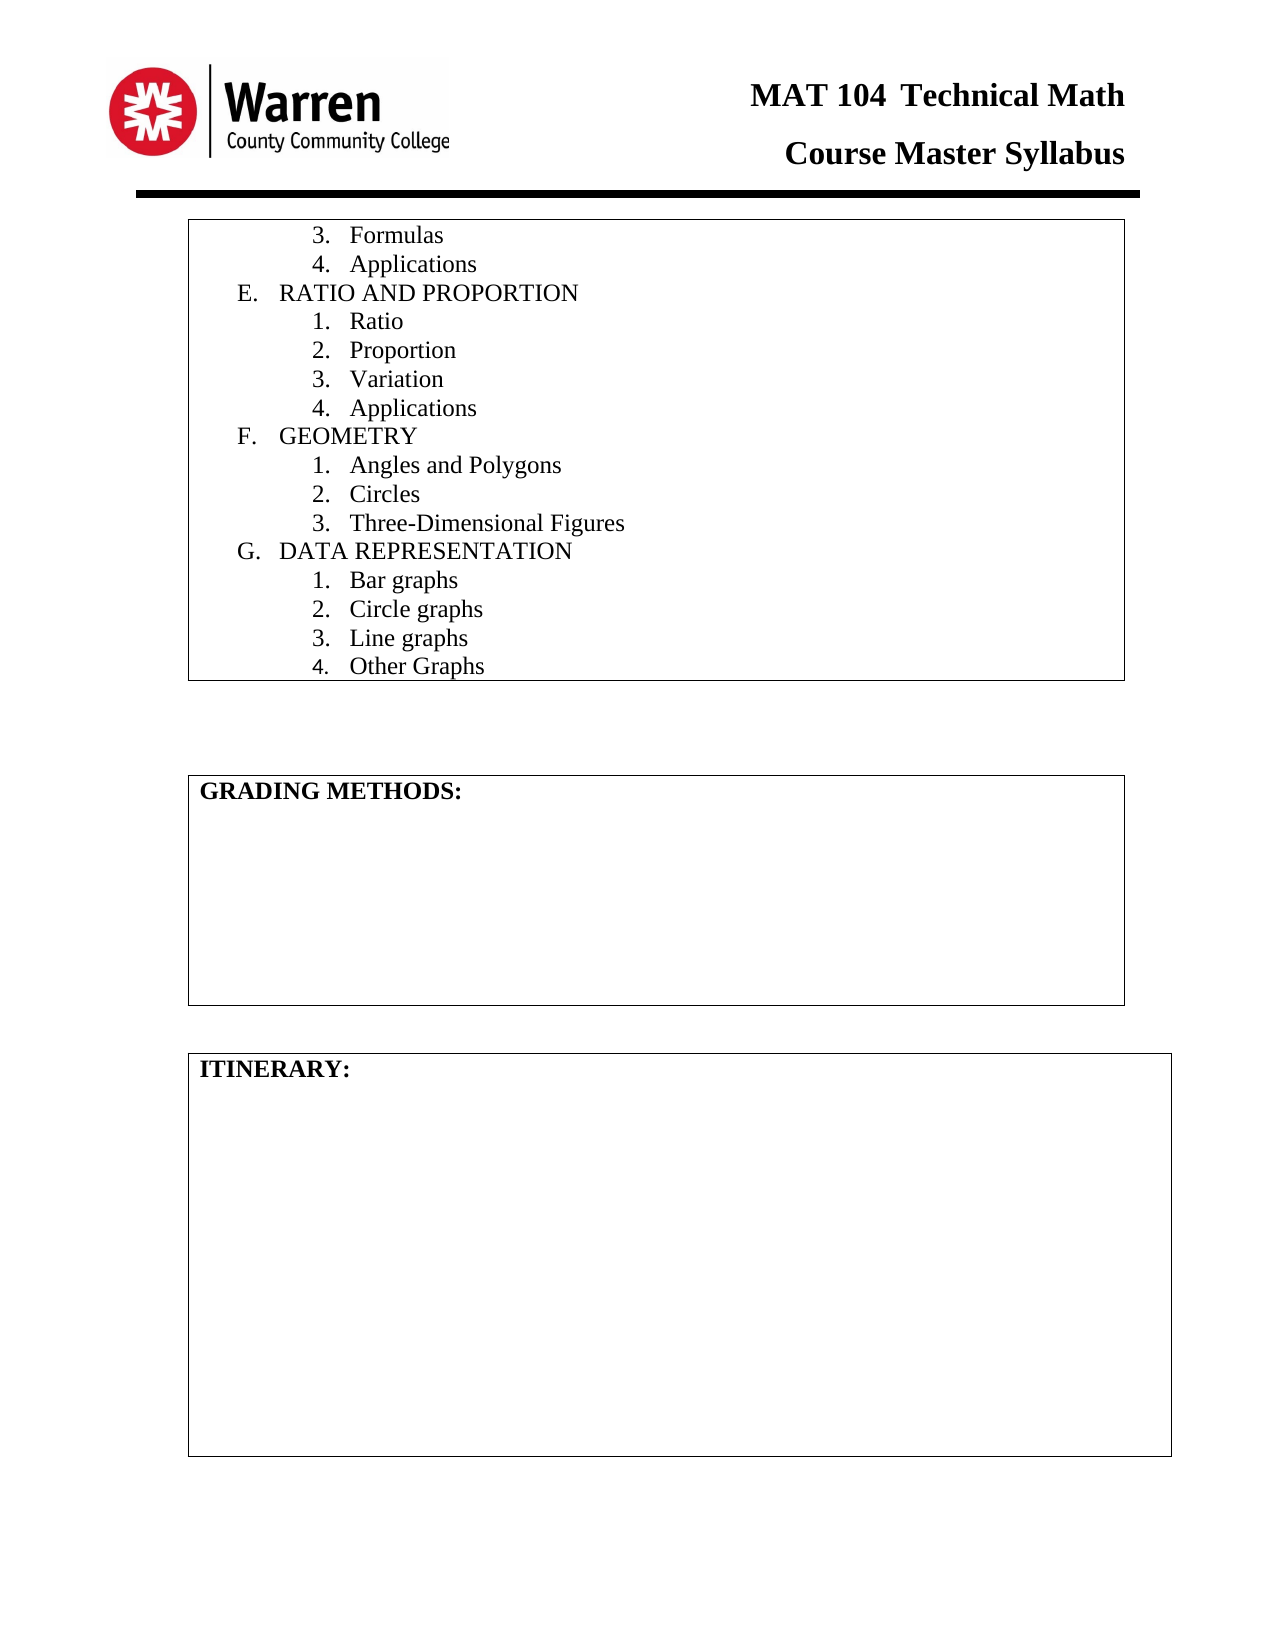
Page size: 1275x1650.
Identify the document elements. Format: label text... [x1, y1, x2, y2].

picture [105, 57, 449, 158]
table_header ITINERARY: [189, 1054, 1171, 1456]
table_header GRADING METHODS: [189, 776, 1124, 1005]
